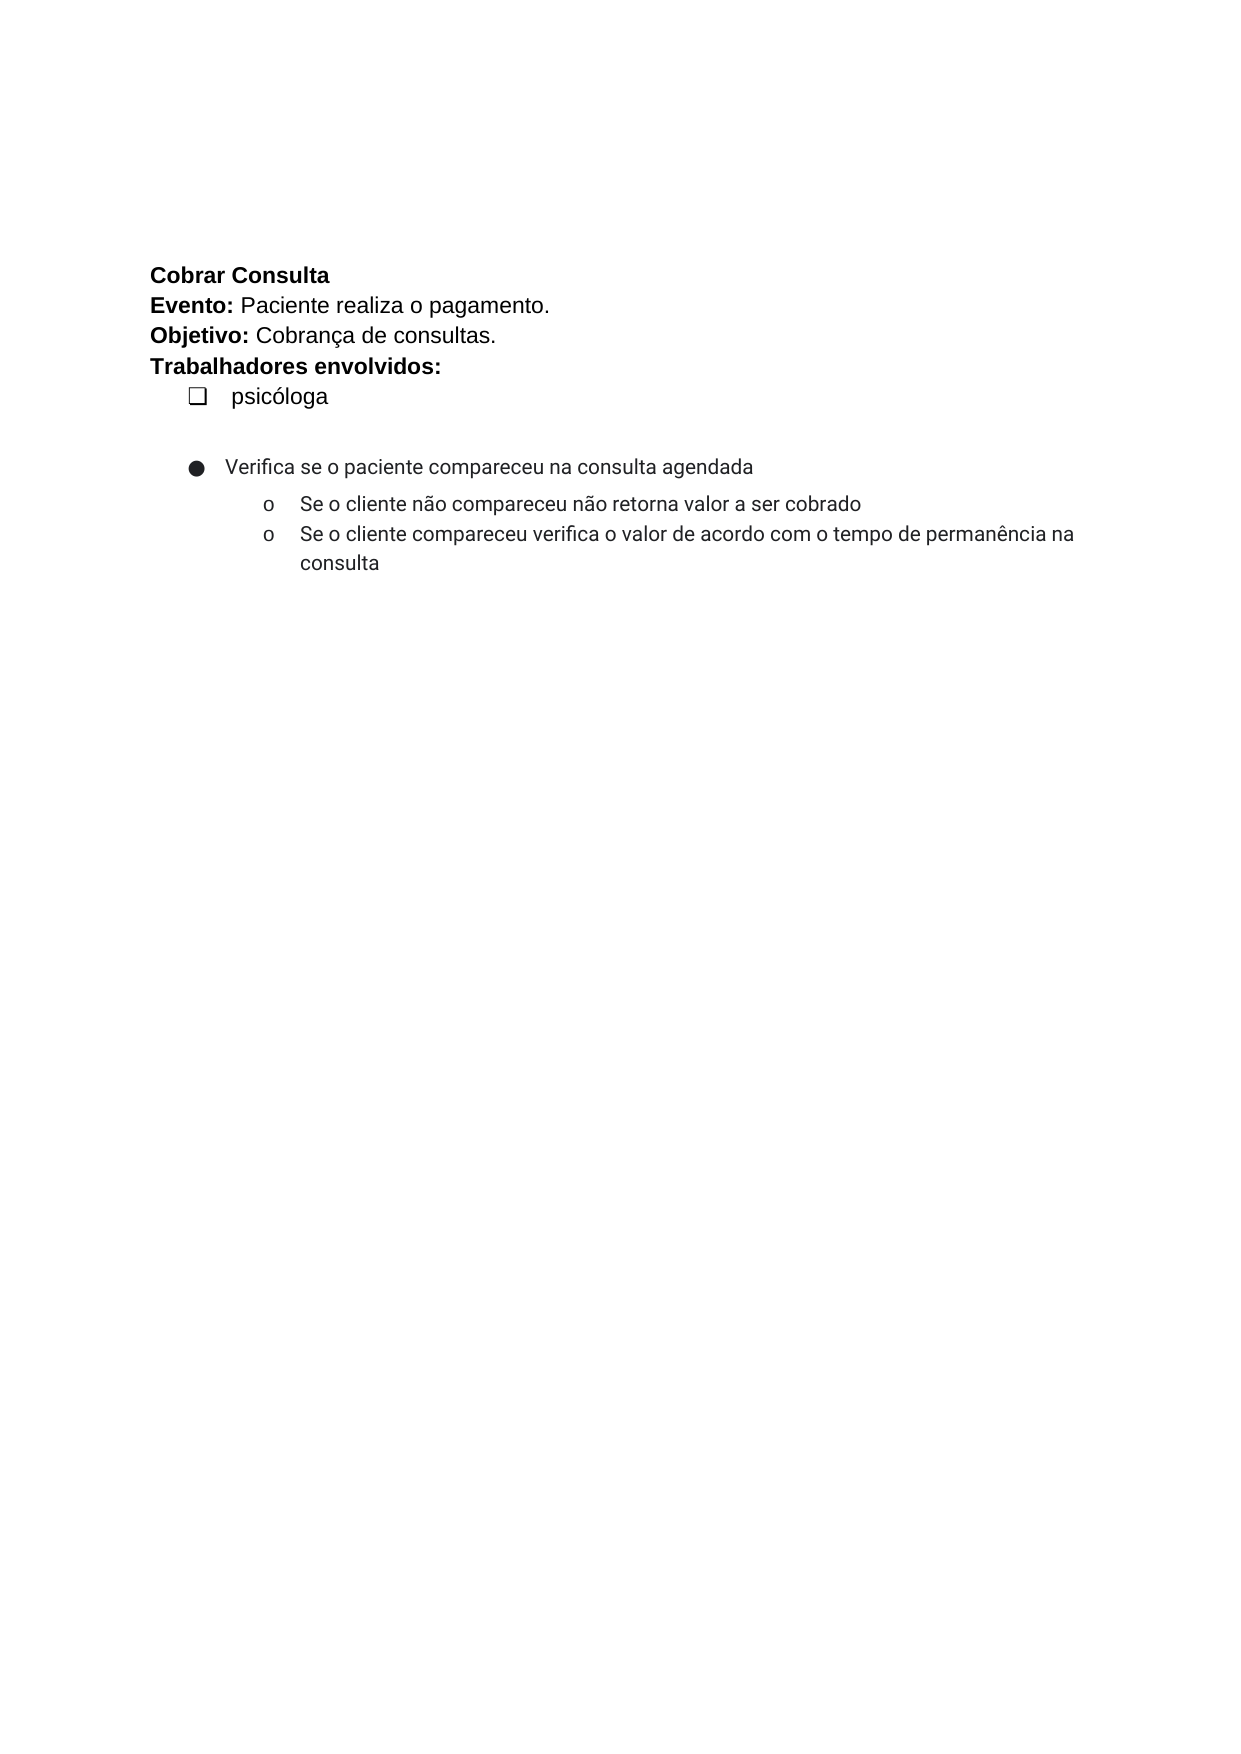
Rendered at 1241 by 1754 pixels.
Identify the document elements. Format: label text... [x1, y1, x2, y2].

list Verifica se o paciente compareceu na consulta agendada [225, 443, 1090, 486]
text Cobrar Consulta [150, 262, 1090, 288]
text Trabalhadores envolvidos: [150, 353, 1090, 379]
text Objetivo: Cobrança de consultas. [150, 322, 1090, 349]
list Se o cliente não compareceu não retorna valor a ser cobrado [262, 492, 1090, 518]
list Se o cliente compareceu verifica o valor de acordo com o tempo de permanência na consulta [262, 522, 1090, 575]
list psicóloga [187, 383, 1090, 409]
text Evento: Paciente realiza o pagamento. [150, 292, 1090, 319]
